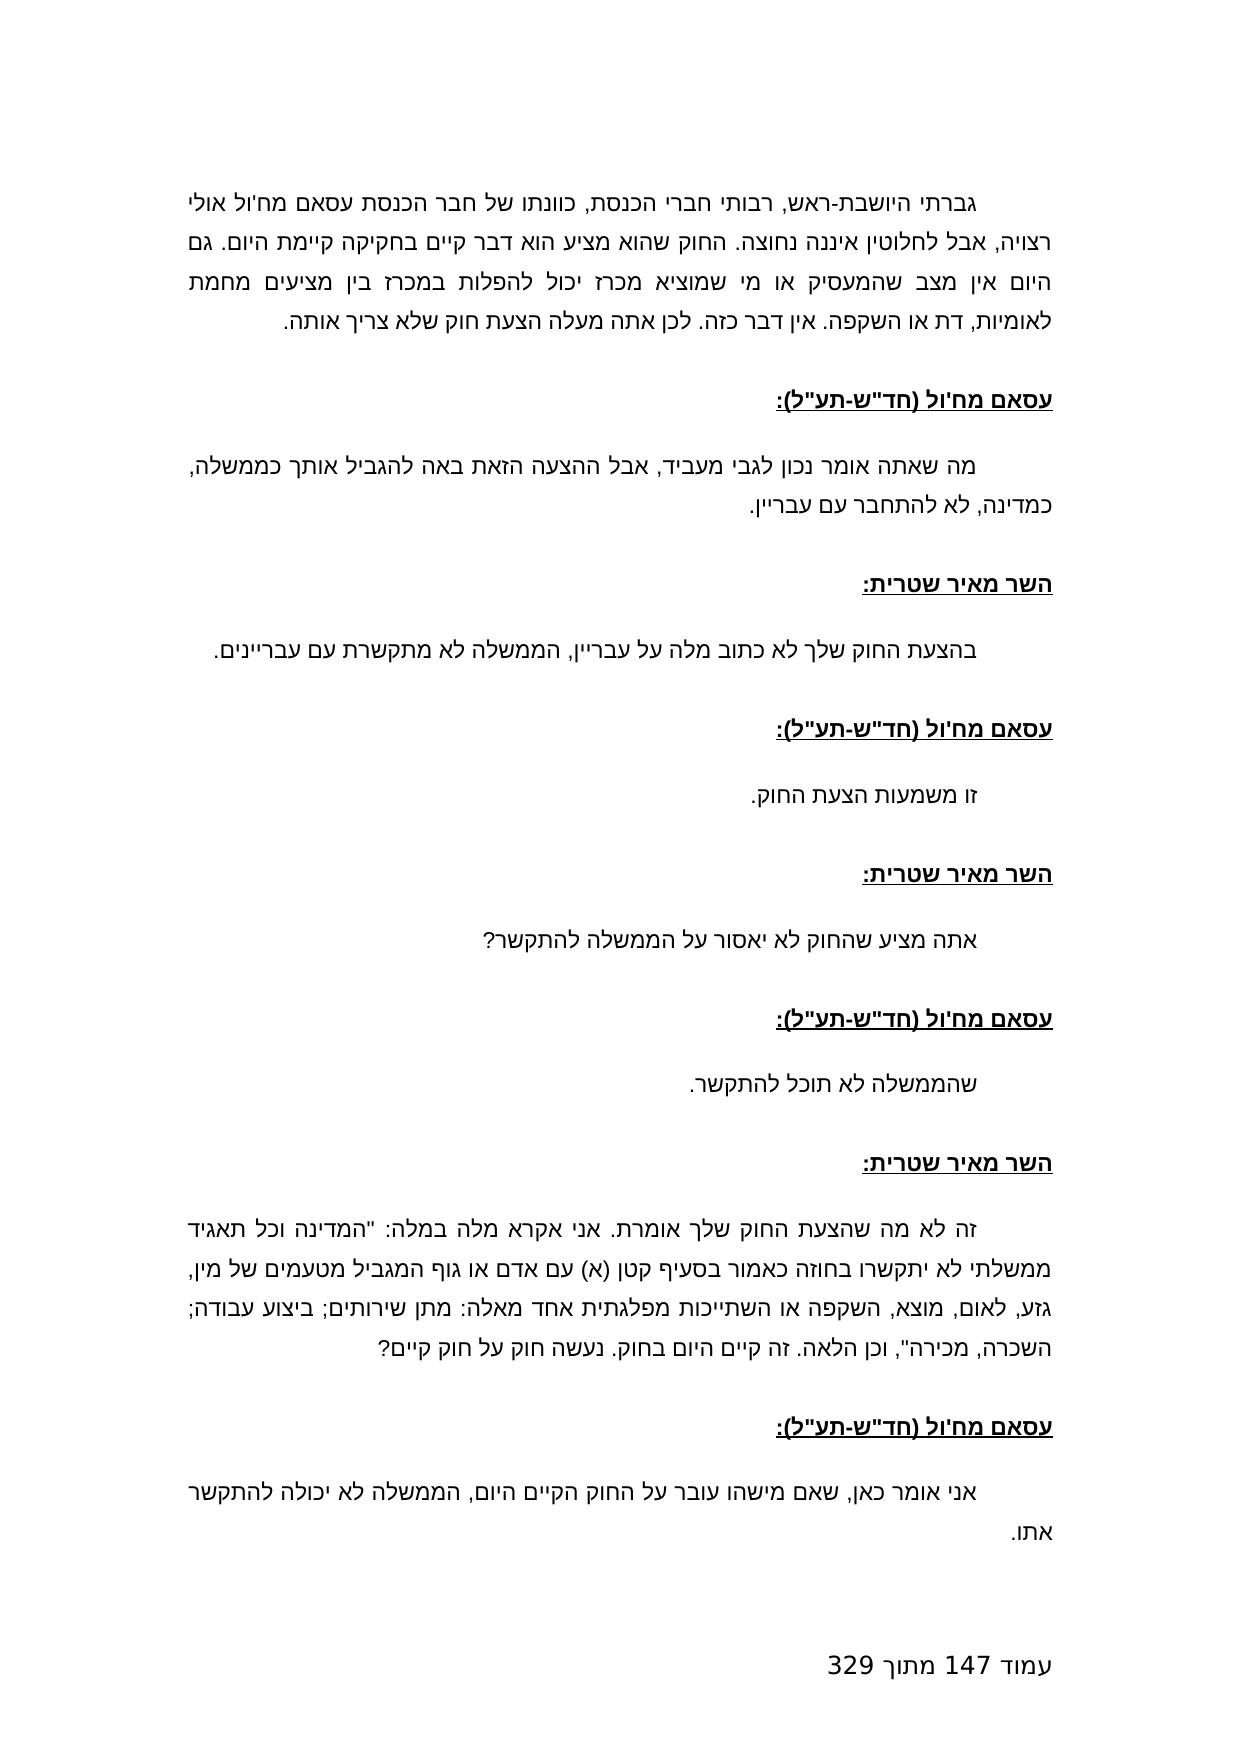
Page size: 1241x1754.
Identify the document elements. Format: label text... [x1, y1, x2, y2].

text השר מאיר שטרית: [187, 571, 1053, 597]
text שהממשלה לא תוכל להתקשר. [187, 1071, 1053, 1098]
text זו משמעות הצעת החוק. [187, 782, 1053, 808]
text גברתי היושבת-ראש, רבותי חברי הכנסת, כוונתו של חבר הכנסת עסאם מח'ול אולי רצויה, אבל לחלוטין איננה נחוצה. החוק שהוא מציע הוא דבר קיים בחקיקה קיימת היום. גם היום אין מצב שהמעסיק או מי שמוציא מכרז יכול להפלות במכרז בין מציעים מחמת לאומיות, דת או השקפה. אין דבר כזה. לכן אתה מעלה הצעת חוק שלא צריך אותה. [187, 189, 1053, 334]
text עסאם מח'ול (חד"ש-תע"ל): [187, 716, 1053, 742]
text אתה מציע שהחוק לא יאסור על הממשלה להתקשר? [187, 927, 1053, 953]
text עסאם מח'ול (חד"ש-תע"ל): [187, 1413, 1053, 1440]
text אני אומר כאן, שאם מישהו עובר על החוק הקיים היום, הממשלה לא יכולה להתקשר אתו. [187, 1479, 1053, 1545]
text השר מאיר שטרית: [187, 861, 1053, 887]
text זה לא מה שהצעת החוק שלך אומרת. אני אקרא מלה במלה: "המדינה וכל תאגיד ממשלתי לא יתקשרו בחוזה כאמור בסעיף קטן (א) עם אדם או גוף המגביל מטעמים של מין, גזע, לאום, מוצא, השקפה או השתייכות מפלגתית אחד מאלה: מתן שירותים; ביצוע עבודה; השכרה, מכירה", וכן הלאה. זה קיים היום בחוק. נעשה חוק על חוק קיים? [187, 1216, 1053, 1361]
text מה שאתה אומר נכון לגבי מעביד, אבל ההצעה הזאת באה להגביל אותך כממשלה, כמדינה, לא להתחבר עם עבריין. [187, 453, 1053, 518]
text עסאם מח'ול (חד"ש-תע"ל): [187, 1006, 1053, 1032]
text השר מאיר שטרית: [187, 1150, 1053, 1177]
text בהצעת החוק שלך לא כתוב מלה על עבריין, הממשלה לא מתקשרת עם עבריינים. [187, 637, 1053, 663]
text עסאם מח'ול (חד"ש-תע"ל): [187, 387, 1053, 413]
